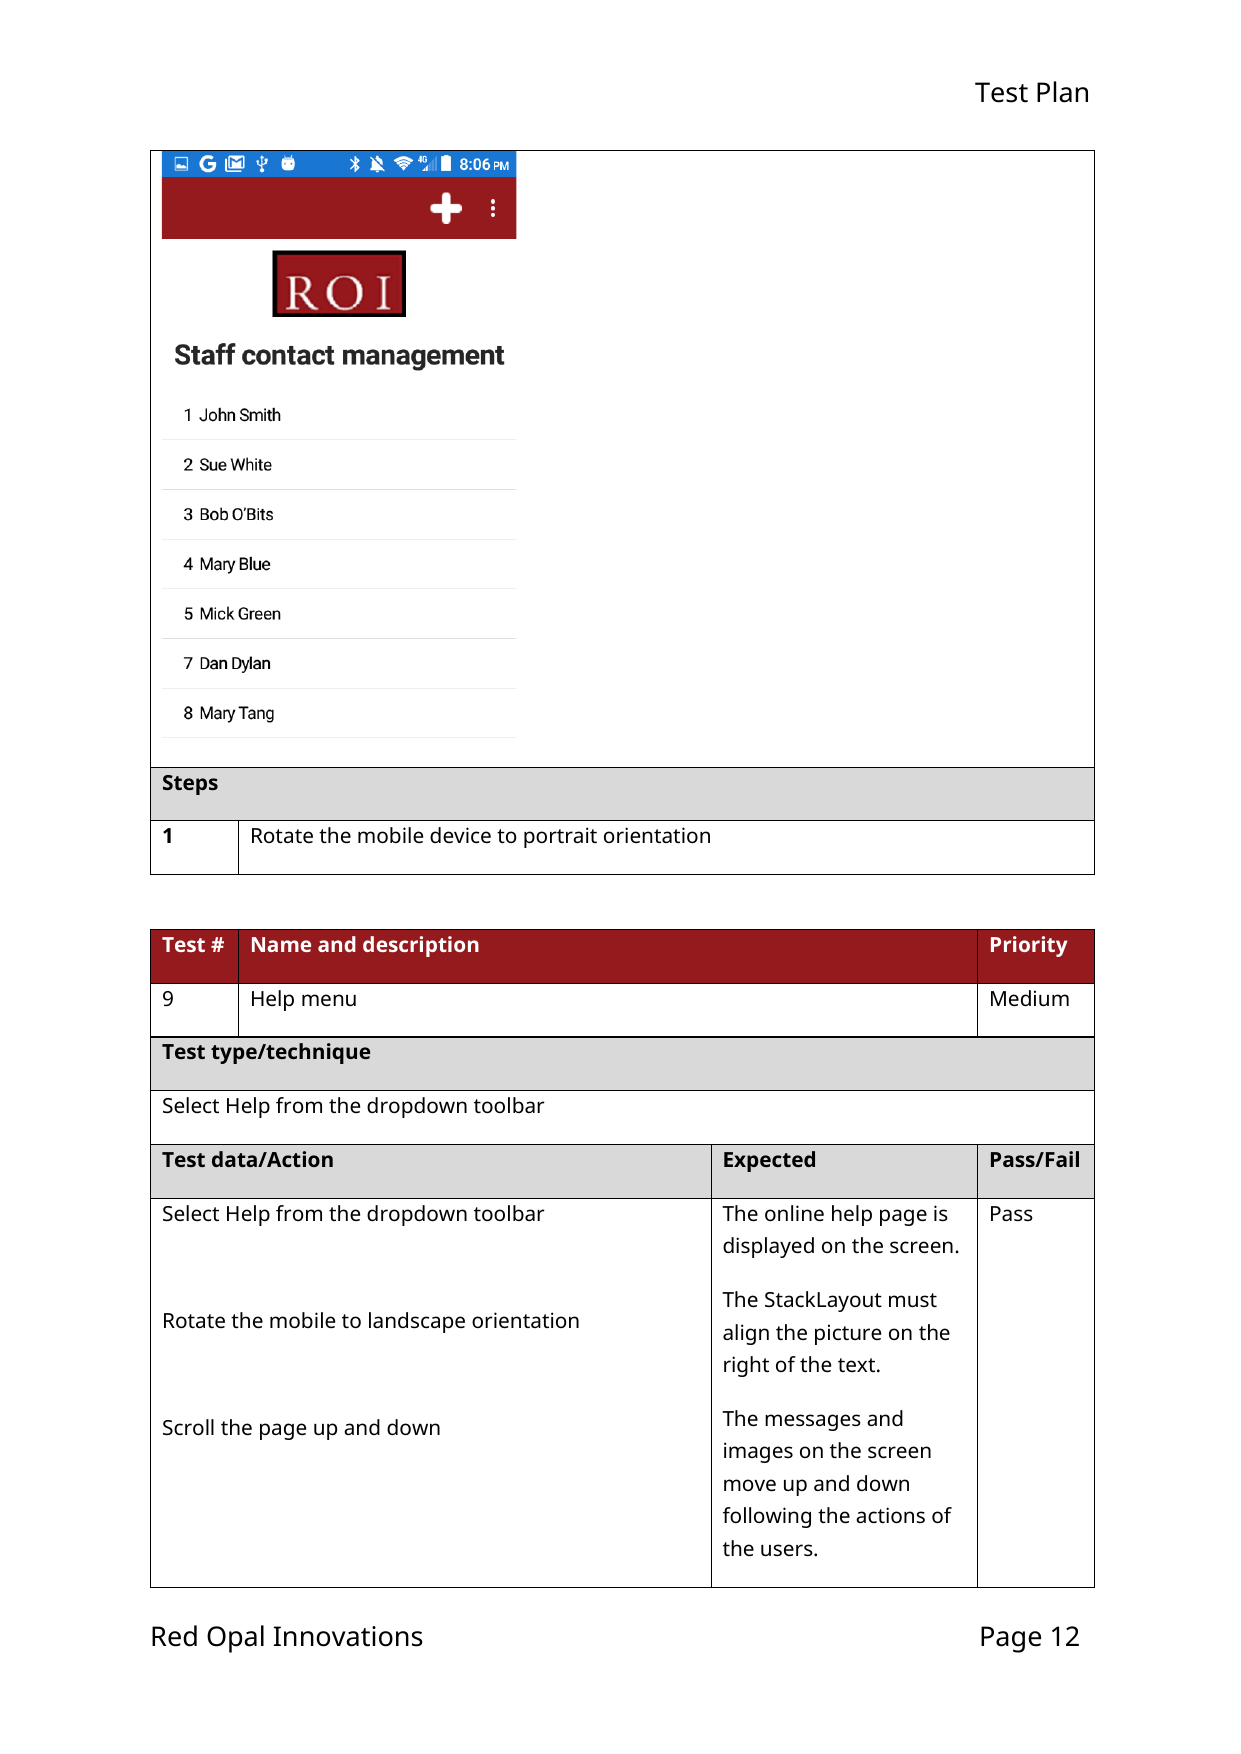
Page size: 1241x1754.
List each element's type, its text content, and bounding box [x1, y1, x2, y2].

table_cell Test type/technique [151, 1038, 1094, 1090]
table_cell 9 [151, 984, 238, 1036]
table_header Test # [151, 930, 238, 983]
table_cell Expected [712, 1145, 977, 1198]
table_cell Steps [151, 768, 1094, 820]
table_cell Actual [151, 151, 1094, 767]
table_cell Rotate the mobile device to portrait orientation [239, 821, 1094, 874]
table_cell Medium [978, 984, 1094, 1036]
table_header Priority [978, 930, 1094, 983]
table_cell Help menu [239, 984, 977, 1036]
table_cell Select Help from the dropdown toolbar [151, 1091, 1094, 1144]
table_cell Pass/Fail [978, 1145, 1094, 1198]
table_header Name and description [239, 930, 977, 983]
table_cell Test data/Action [151, 1145, 711, 1198]
picture [161, 151, 517, 743]
table_cell The online help page is displayed on the screen. The StackLayout must align the picture on the right of the text. The messages and images on the screen move up and down following the actions of the users. [712, 1199, 977, 1587]
table_cell 1 [151, 821, 238, 874]
table_cell Pass [978, 1199, 1094, 1587]
table_cell Select Help from the dropdown toolbar Rotate the mobile to landscape orientation Scroll the page up and down [151, 1199, 711, 1587]
